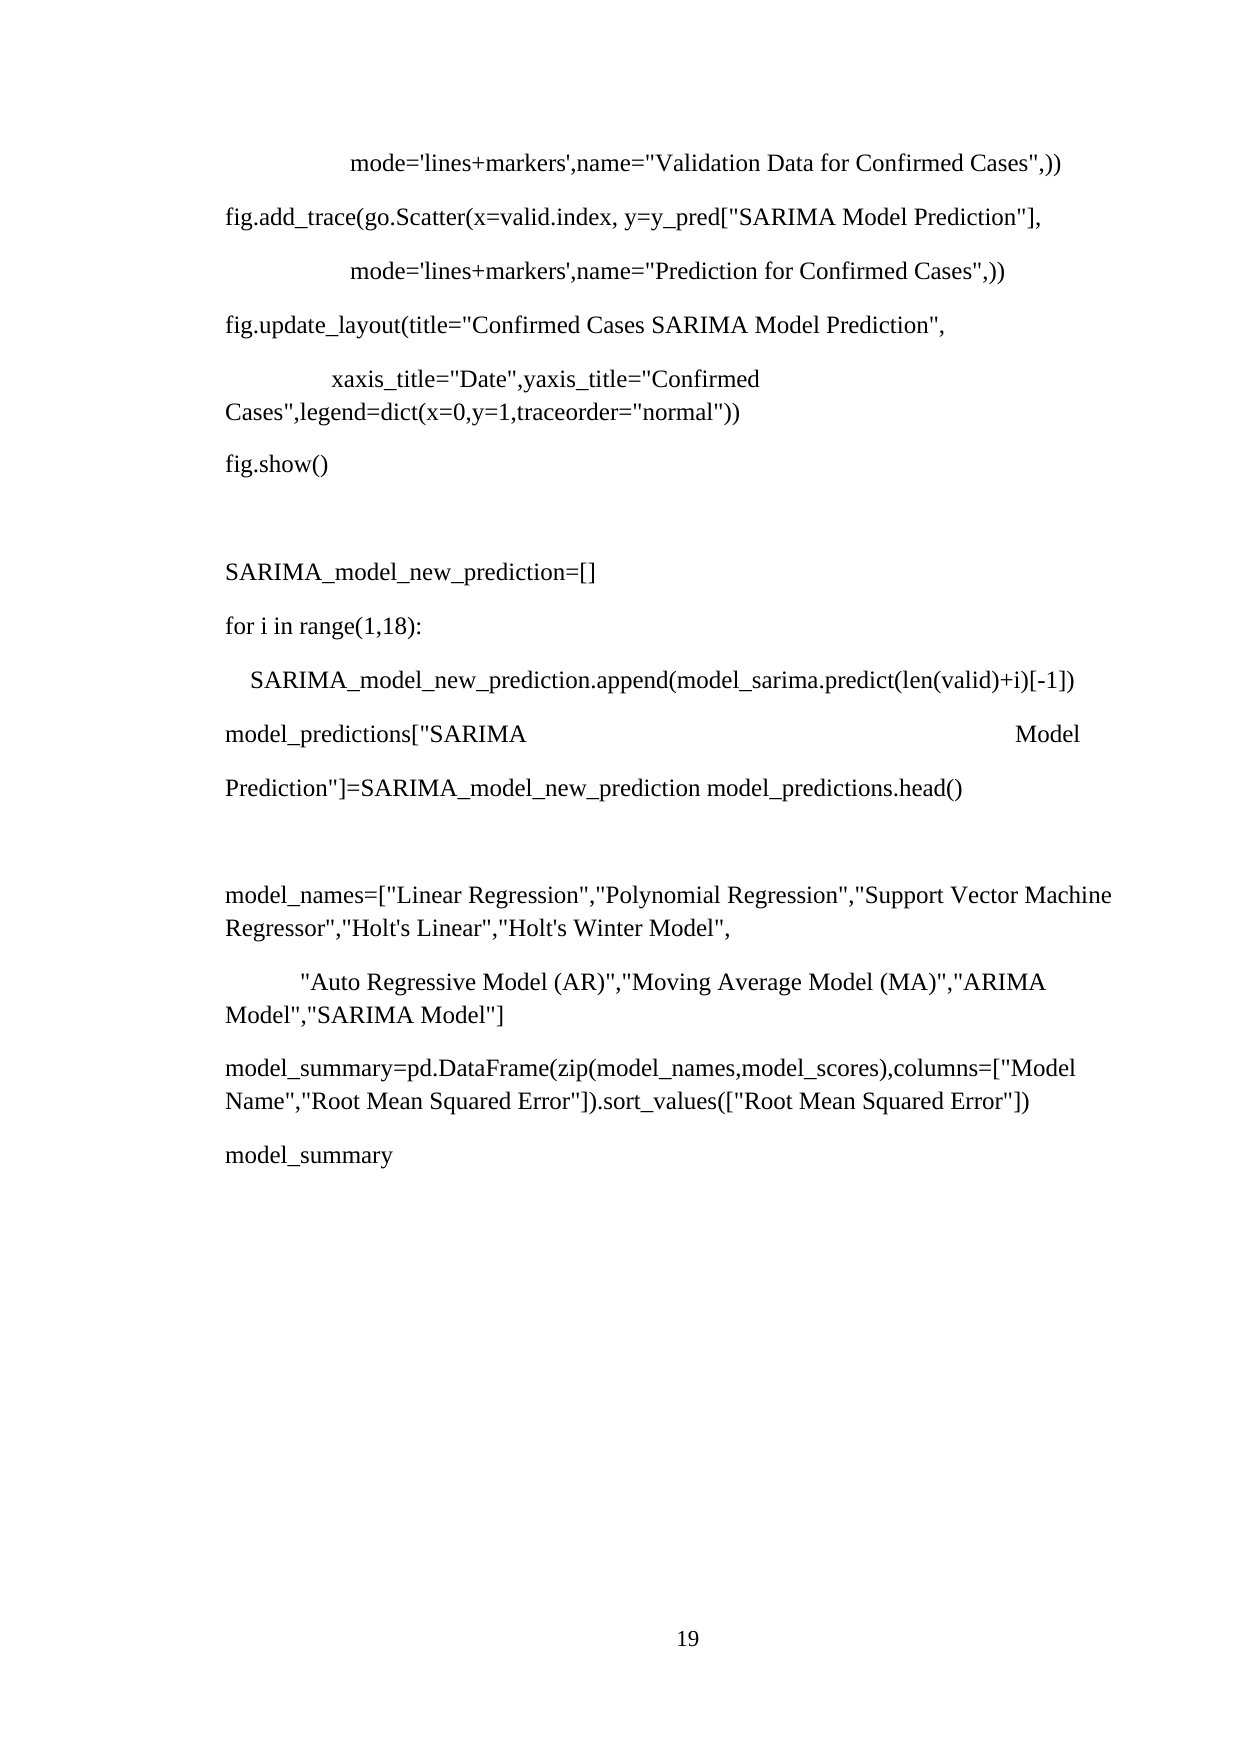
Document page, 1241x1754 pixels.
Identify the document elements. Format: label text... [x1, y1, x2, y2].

text mode='lines+markers',name="Prediction for Confirmed Cases",)) fig.update_layout(title="Confirmed Cases SARIMA Model Prediction", [225, 256, 1007, 338]
text "Auto Regressive Model (AR)","Moving Average Model (MA)","ARIMA Model","SARIMA Model"] [225, 967, 1048, 1029]
text mode='lines+markers',name="Validation Data for Confirmed Cases",)) fig.add_trace(go.Scatter(x=valid.index, y=y_pred["SARIMA Model Prediction"], [225, 148, 1063, 231]
text SARIMA_model_new_prediction.append(model_sarima.predict(len(valid)+i)[-1]) model_predictions["SARIMA Model Prediction"]=SARIMA_model_new_prediction model_predictions.head() [225, 665, 1080, 802]
text fig.show() [225, 449, 1171, 478]
text model_summary=pd.DataFrame(zip(model_names,model_scores),columns=["Model Name","Root Mean Squared Error"]).sort_values(["Root Mean Squared Error"]) [225, 1053, 1078, 1115]
text xaxis_title="Date",yaxis_title="Confirmed Cases",legend=dict(x=0,y=1,traceorder="normal")) [225, 364, 762, 426]
text model_summary [225, 1140, 1171, 1168]
text SARIMA_model_new_prediction=[] for i in range(1,18): [225, 557, 596, 640]
text model_names=["Linear Regression","Polynomial Regression","Support Vector Machine Regressor","Holt's Linear","Holt's Winter Model", [225, 880, 1114, 942]
